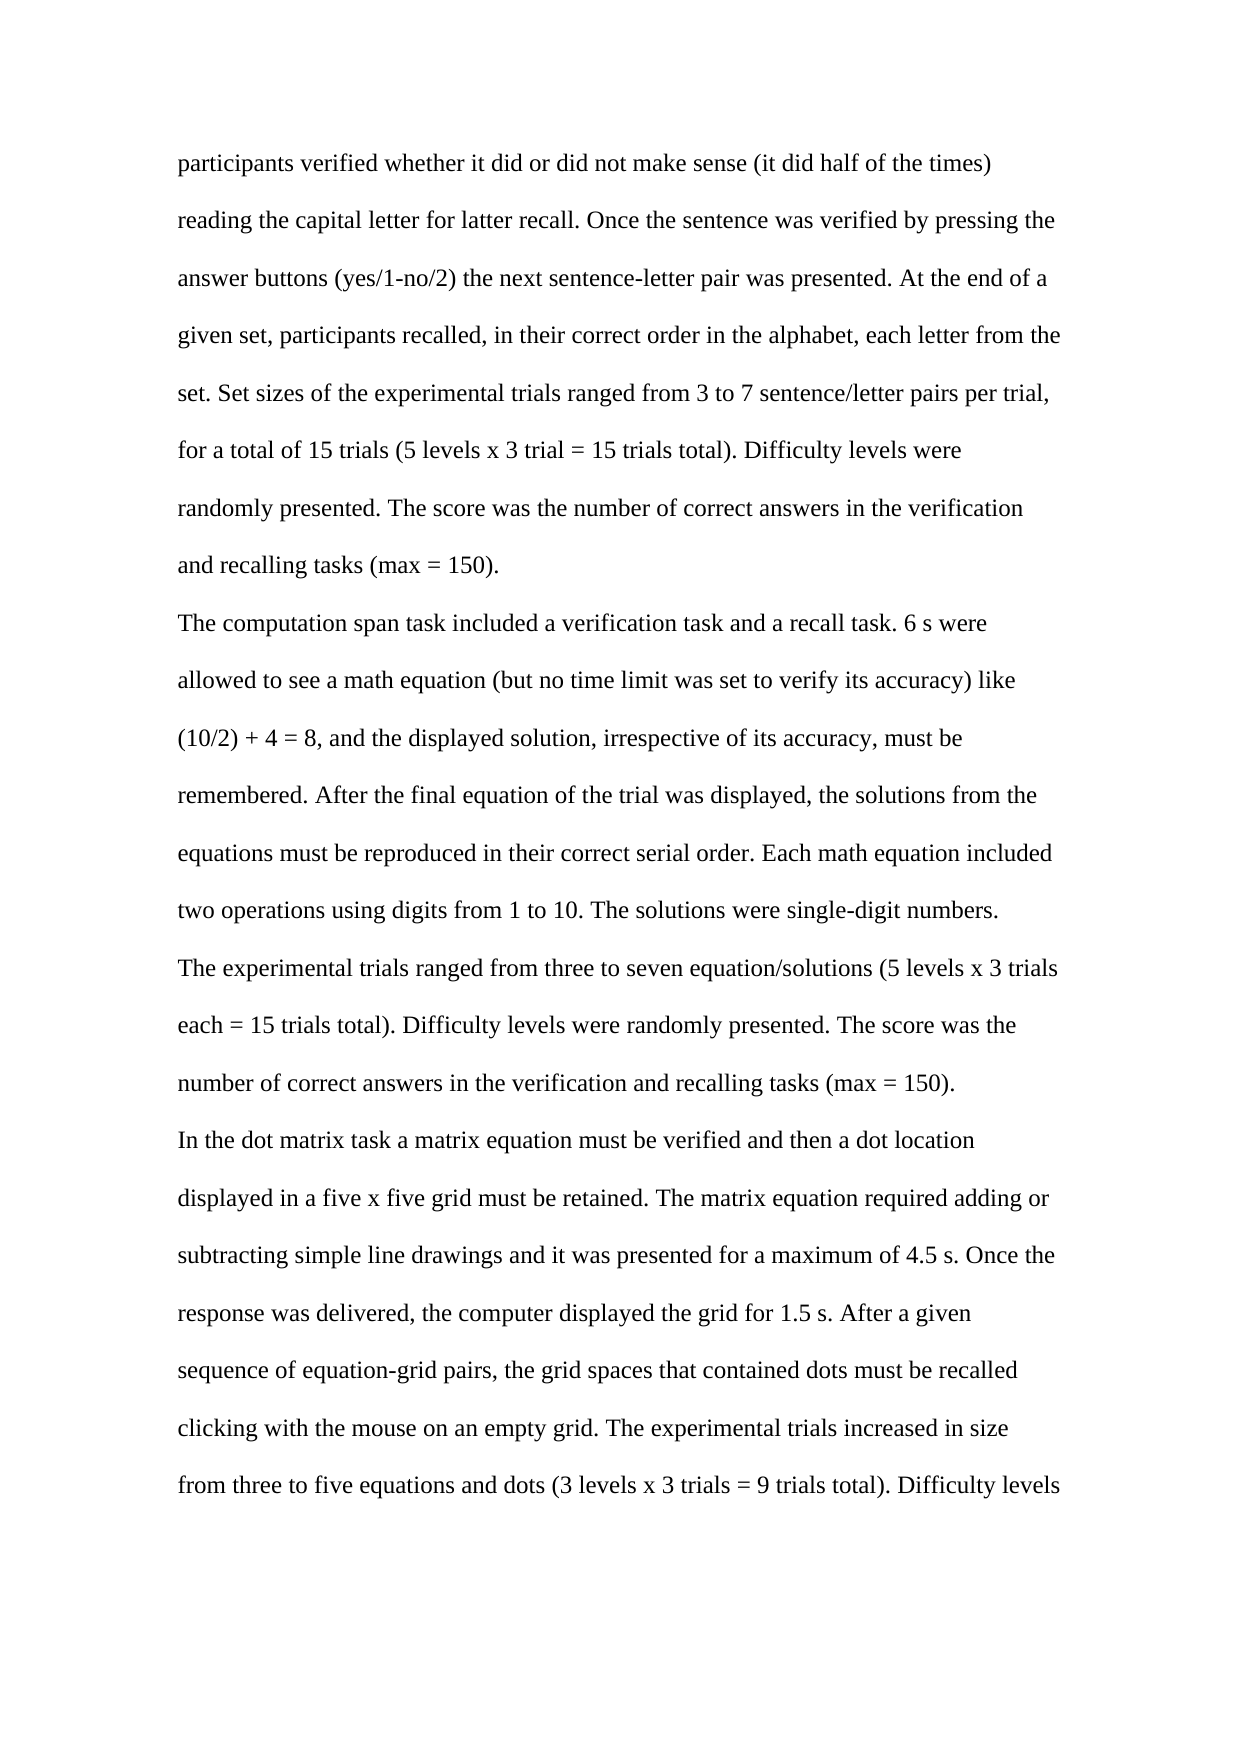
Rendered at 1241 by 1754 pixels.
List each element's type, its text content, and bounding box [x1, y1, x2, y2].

text The experimental trials ranged from three to seven equation/solutions (5 levels x 3 trials each = 15 trials total). Difficulty levels were randomly presented. The score was the number of correct answers in the verification and recalling tasks (max = 150). [177, 953, 1063, 1096]
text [177, 1125, 1063, 1499]
text The computation span task included a verification task and a recall task. 6 s were allowed to see a math equation (but no time limit was set to verify its accuracy) like (10/2) + 4 = 8, and the displayed solution, irrespective of its accuracy, must be remembered. After the final equation of the trial was displayed, the solutions from the equations must be reproduced in their correct serial order. Each math equation included two operations using digits from 1 to 10. The solutions were single-digit numbers. [177, 608, 1063, 924]
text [177, 148, 1063, 579]
